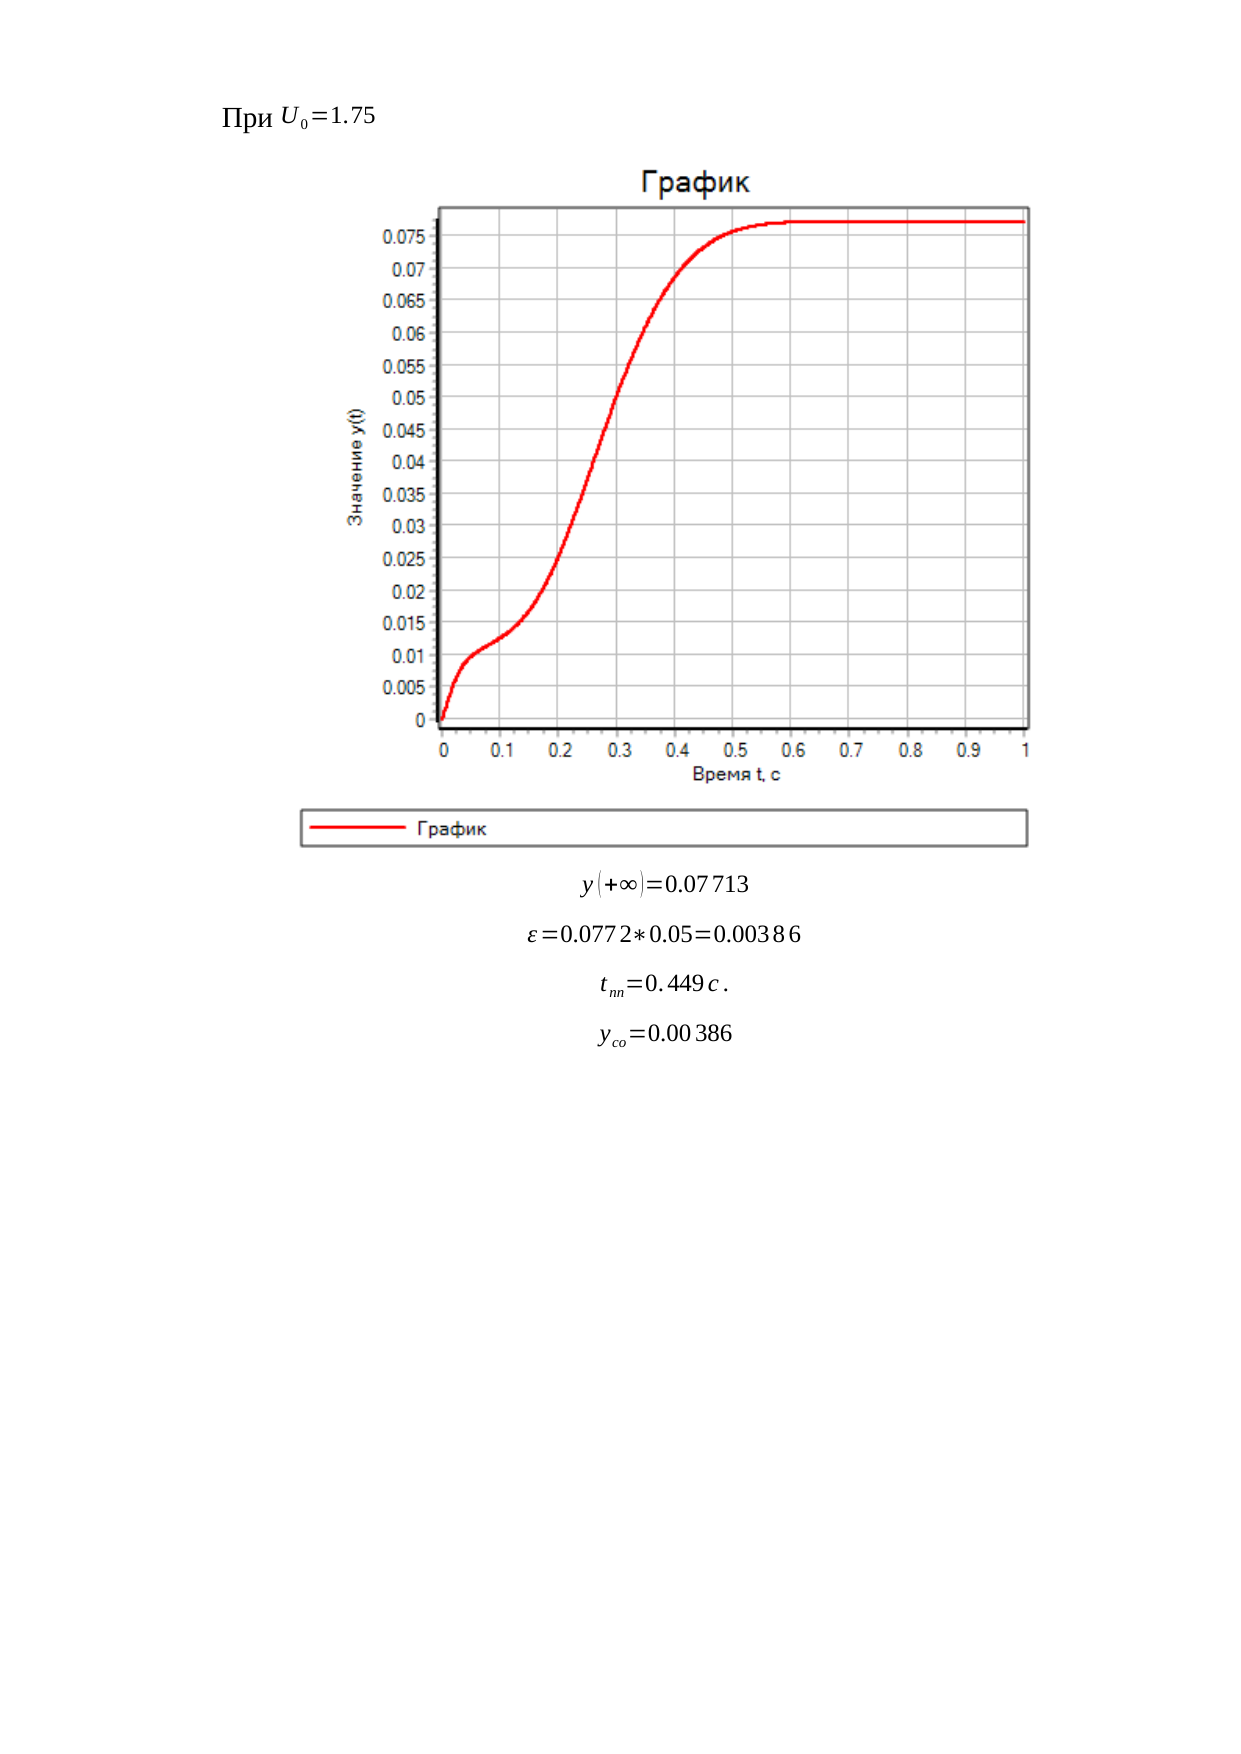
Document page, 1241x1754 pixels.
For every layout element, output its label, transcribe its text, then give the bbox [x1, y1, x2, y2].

text При [148, 100, 1181, 134]
picture [286, 150, 1043, 851]
